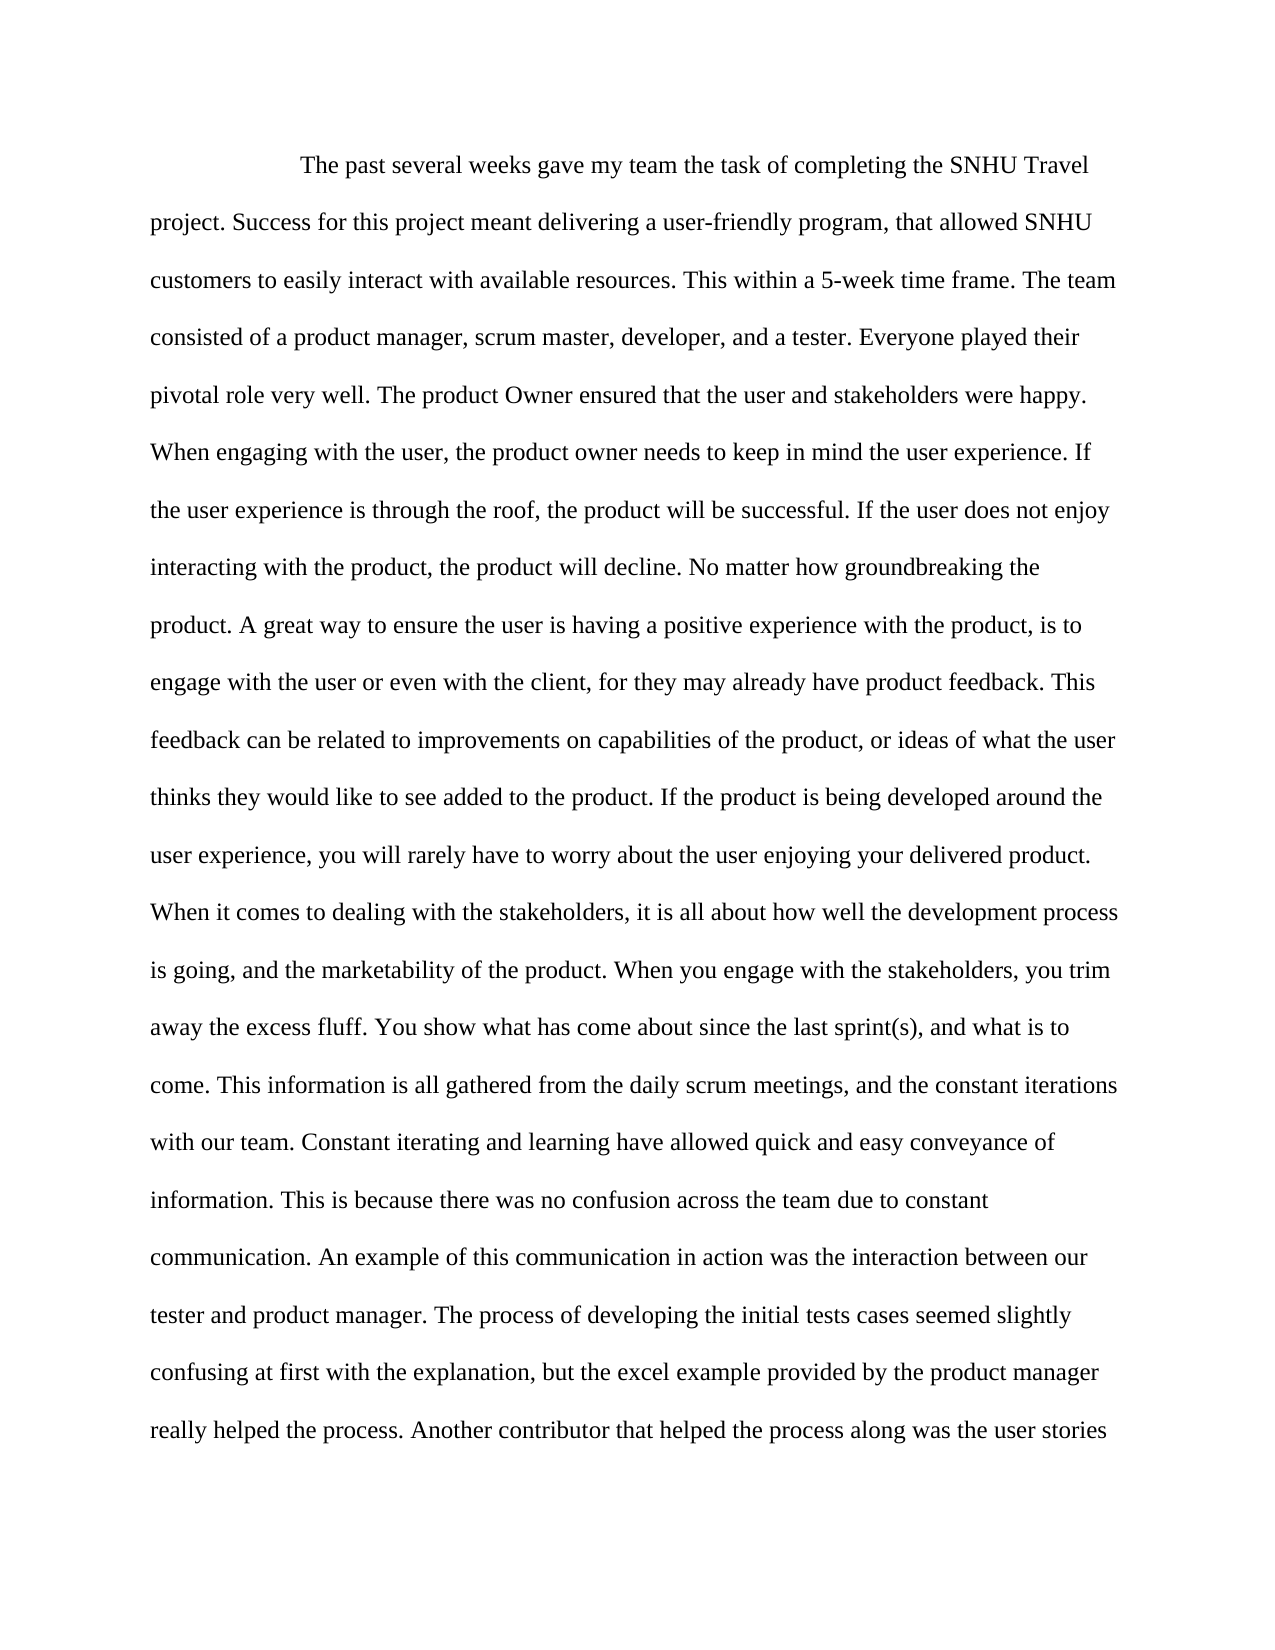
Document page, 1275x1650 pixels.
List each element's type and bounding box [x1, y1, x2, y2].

text [150, 150, 1125, 1444]
